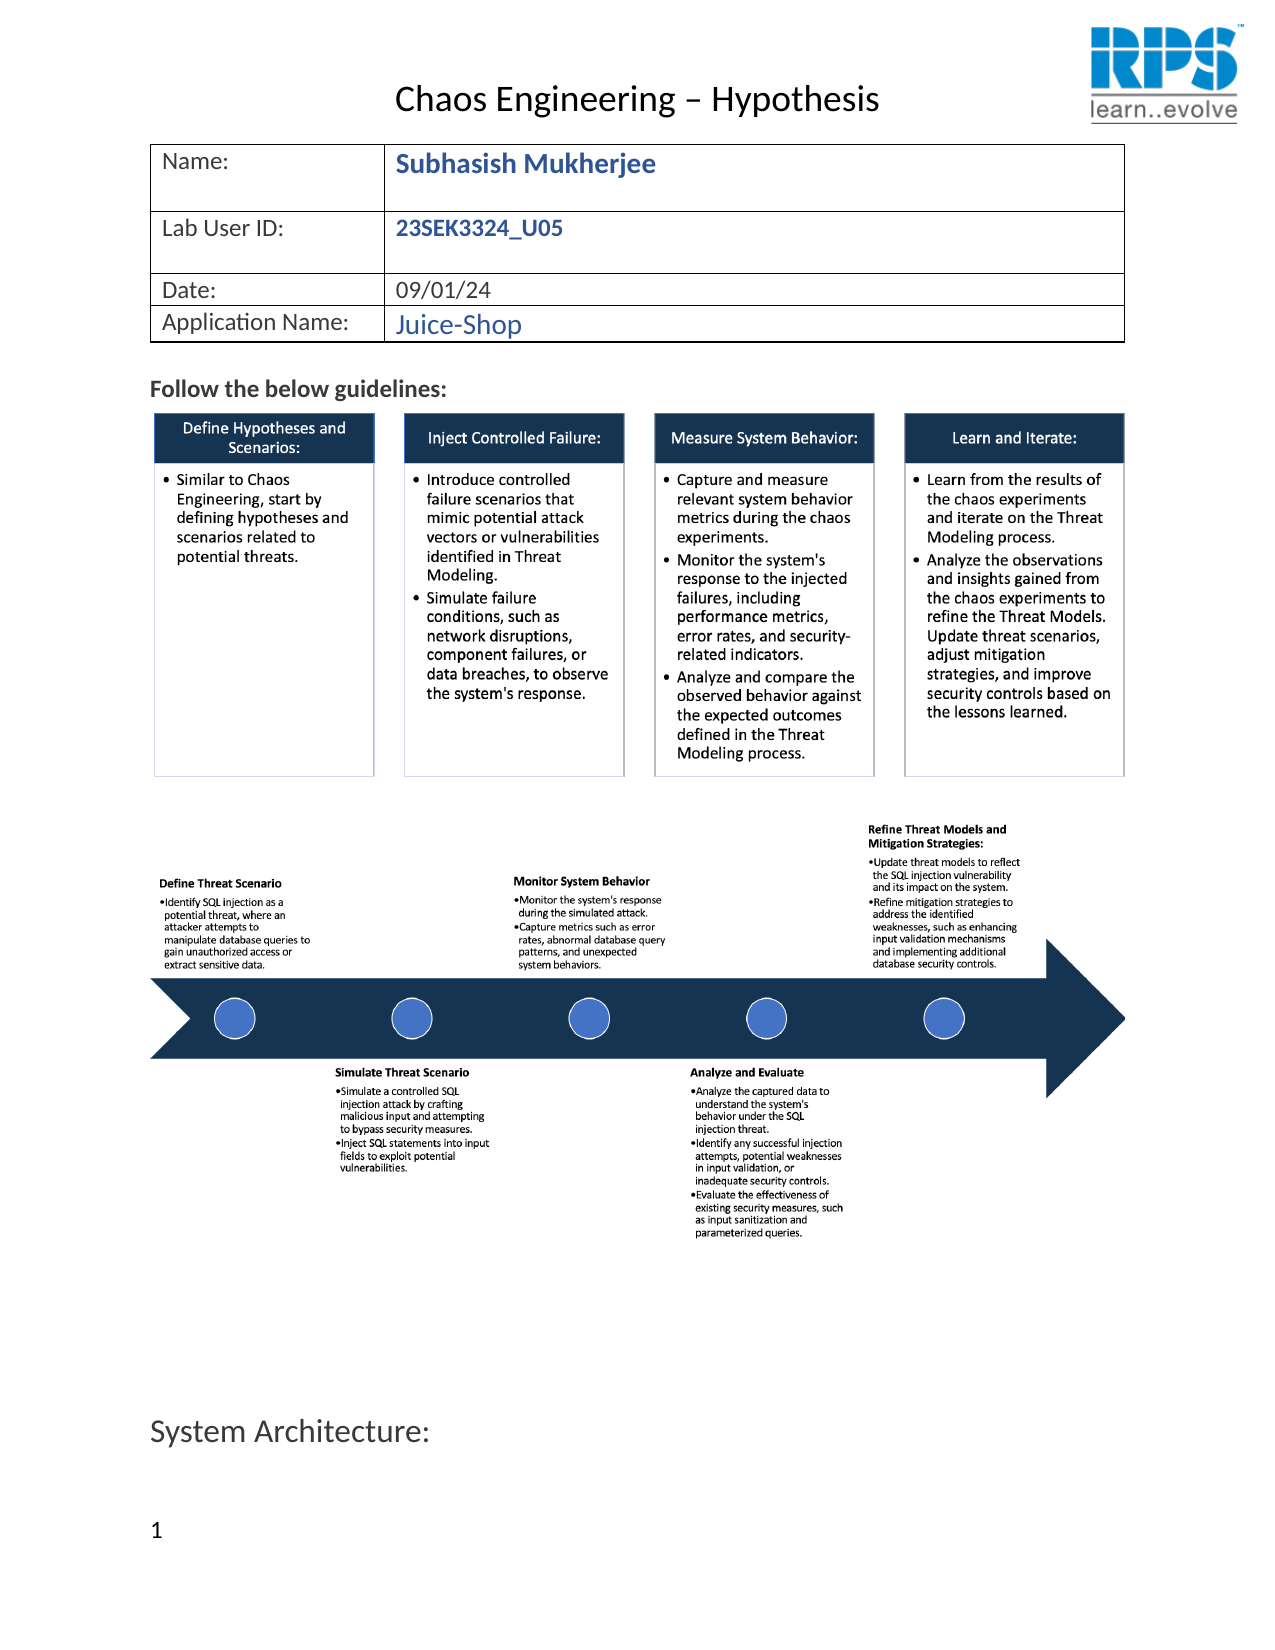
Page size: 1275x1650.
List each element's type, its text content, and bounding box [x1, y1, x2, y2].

table_cell Date: [151, 274, 384, 305]
text System Architecture: [150, 1410, 1125, 1451]
picture [150, 817, 1125, 1247]
table_cell Lab User ID: [151, 212, 384, 273]
table_cell Application Name: [151, 306, 384, 341]
table_header Subhasish Mukherjee [385, 145, 1124, 211]
table_cell Juice-Shop [385, 306, 1124, 341]
picture [1091, 24, 1245, 124]
table_cell 23SEK3324_U05 [385, 212, 1124, 273]
table_cell 09/01/24 [385, 274, 1124, 305]
table_header Name: [151, 145, 384, 211]
picture [150, 403, 1125, 787]
text Follow the below guidelines: [150, 373, 1125, 403]
